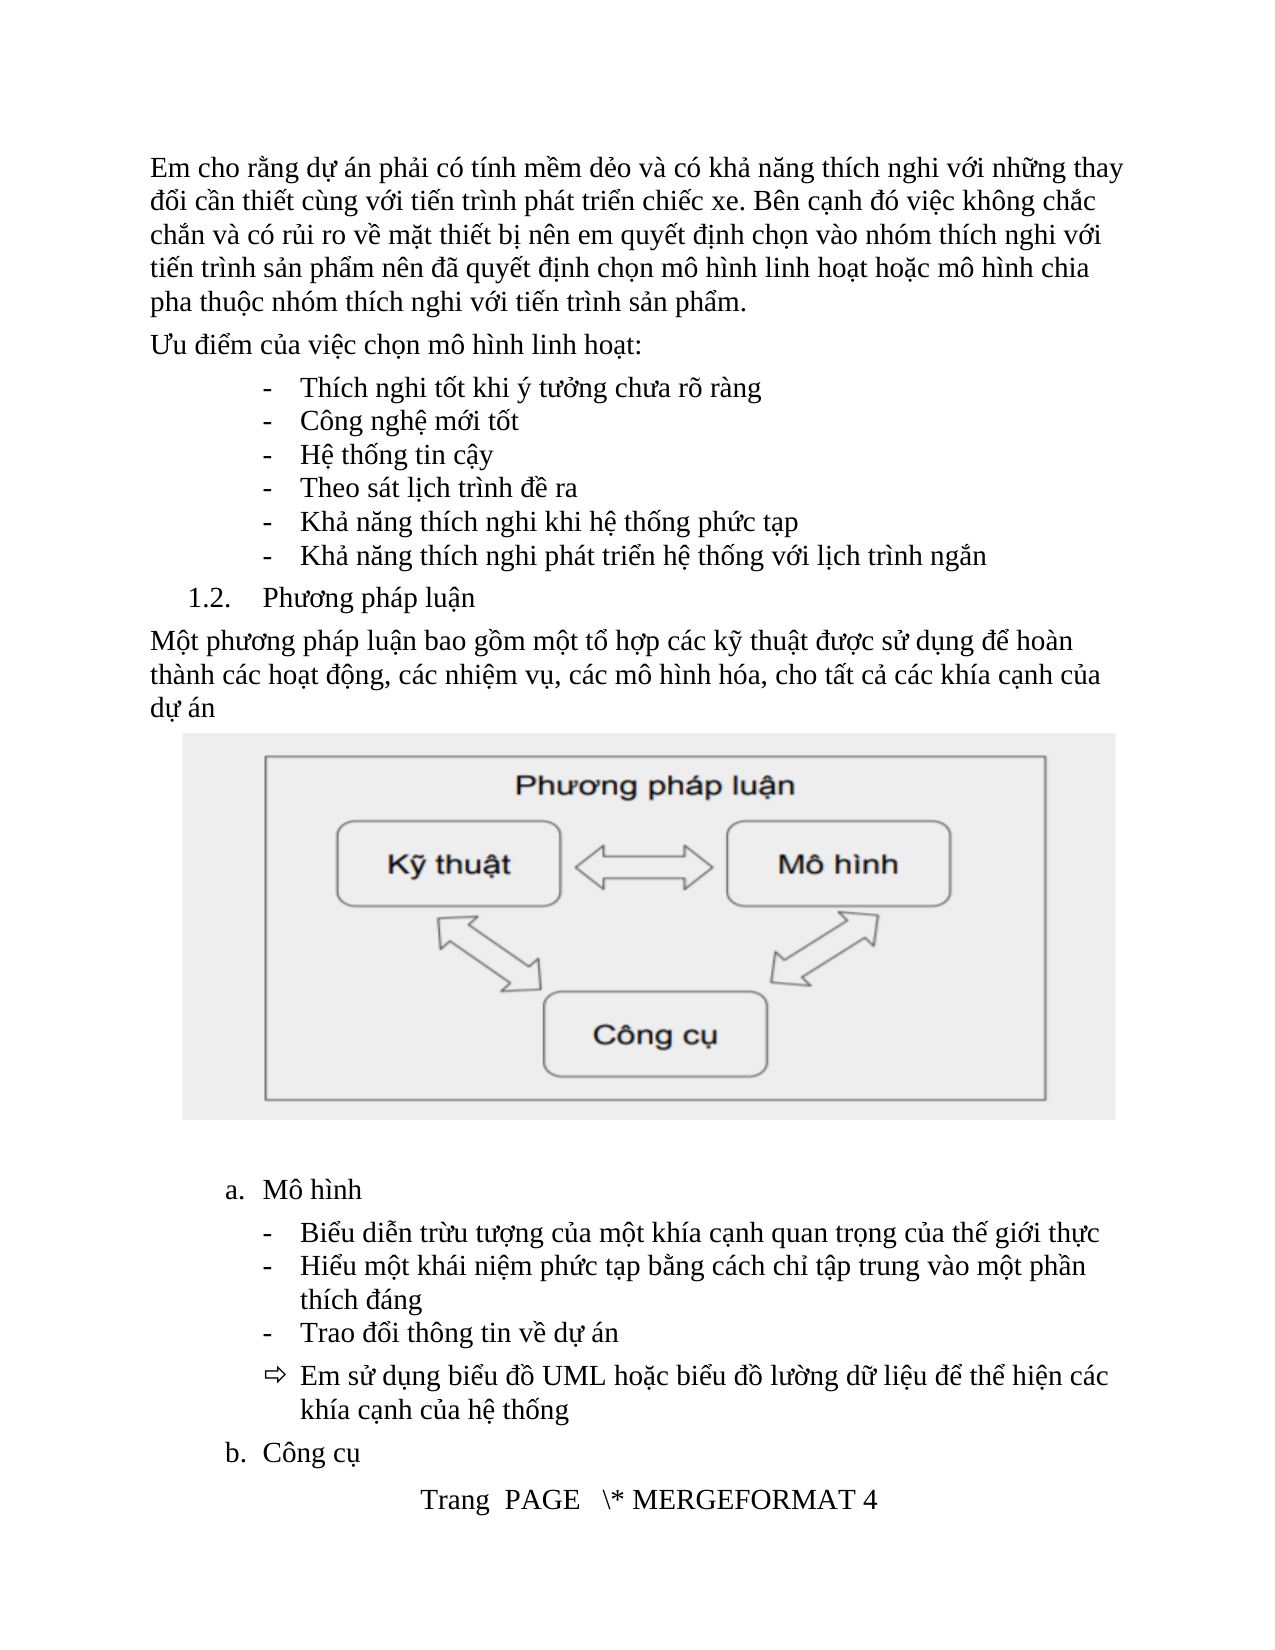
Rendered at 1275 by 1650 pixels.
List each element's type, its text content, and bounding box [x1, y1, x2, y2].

list Mô hình [225, 1172, 1125, 1206]
text Em cho rằng dự án phải có tính mềm dẻo và có khả năng thích nghi với những thay đổi cần thiết cùng với tiến trình phát triển chiếc xe. Bên cạnh đó việc không chắc chắn và có rủi ro về mặt thiết bị nên em quyết định chọn vào nhóm thích nghi với tiến trình sản phẩm nên đã quyết định chọn mô hình linh hoạt hoặc mô hình chia pha thuộc nhóm thích nghi với tiến trình sản phẩm. [150, 150, 1125, 318]
text Ưu điểm của việc chọn mô hình linh hoạt: [150, 327, 1125, 361]
list Hiểu một khái niệm phức tạp bằng cách chỉ tập trung vào một phần thích đáng [262, 1248, 1125, 1316]
list Em sử dụng biểu đồ UML hoặc biểu đồ lường dữ liệu để thể hiện các khía cạnh của hệ thống [262, 1358, 1125, 1426]
list Biểu diễn trừu tượng của một khía cạnh quan trọng của thế giới thực [262, 1215, 1125, 1248]
picture [178, 733, 1116, 1120]
text Một phương pháp luận bao gồm một tổ hợp các kỹ thuật được sử dụng để hoàn thành các hoạt động, các nhiệm vụ, các mô hình hóa, cho tất cả các khía cạnh của dự án [150, 623, 1125, 724]
list Thích nghi tốt khi ý tưởng chưa rõ ràng [262, 370, 1125, 403]
list Công nghệ mới tốt [262, 403, 1125, 437]
list Khả năng thích nghi phát triển hệ thống với lịch trình ngắn [262, 538, 1125, 571]
list Theo sát lịch trình đề ra [262, 471, 1125, 504]
list Khả năng thích nghi khi hệ thống phức tạp [262, 504, 1125, 538]
list Công cụ [225, 1435, 1125, 1468]
list Phương pháp luận [187, 581, 1125, 614]
list Trao đổi thông tin về dự án [262, 1316, 1125, 1349]
list Hệ thống tin cậy [262, 437, 1125, 471]
